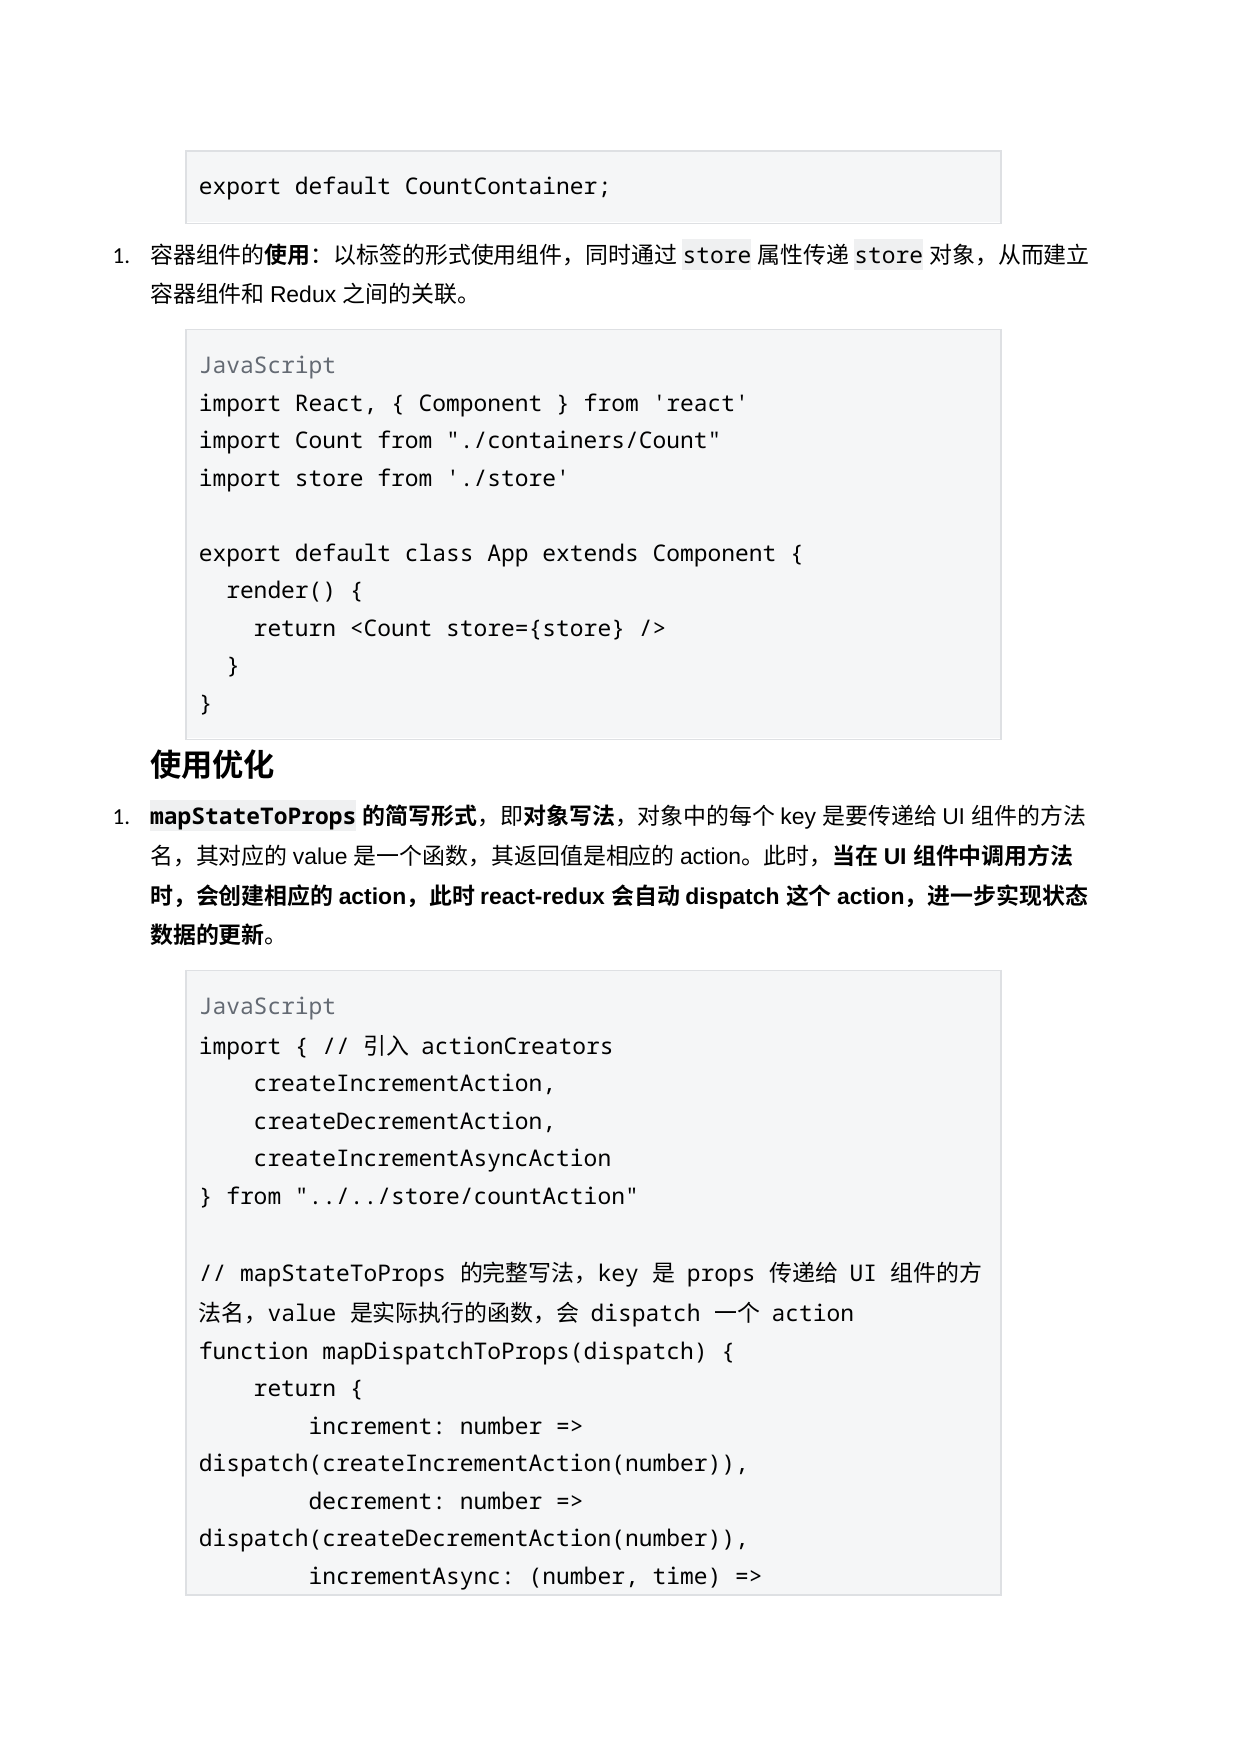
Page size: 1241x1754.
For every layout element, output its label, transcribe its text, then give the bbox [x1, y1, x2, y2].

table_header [187, 971, 1000, 1594]
table_header JavaScript import React, { Component } from 'react' import Count from "./containers/Count" import store from './store' export default class App extends Component { render() { return <Count store={store} /> } } [187, 330, 1000, 738]
list mapStateToProps 的简写形式，即对象写法，对象中的每个 key 是要传递给 UI 组件的方法名，其对应的 value 是一个函数，其返回值是相应的 action。此时，当在 UI 组件中调用方法时，会创建相应的 action，此时 react-redux 会自动 dispatch 这个 action，进一步实现状态数据的更新。 [112, 798, 1090, 951]
list 容器组件的使用：以标签的形式使用组件，同时通过 store 属性传递 store 对象，从而建立容器组件和 Redux 之间的关联。 [112, 236, 1090, 309]
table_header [187, 152, 1000, 222]
